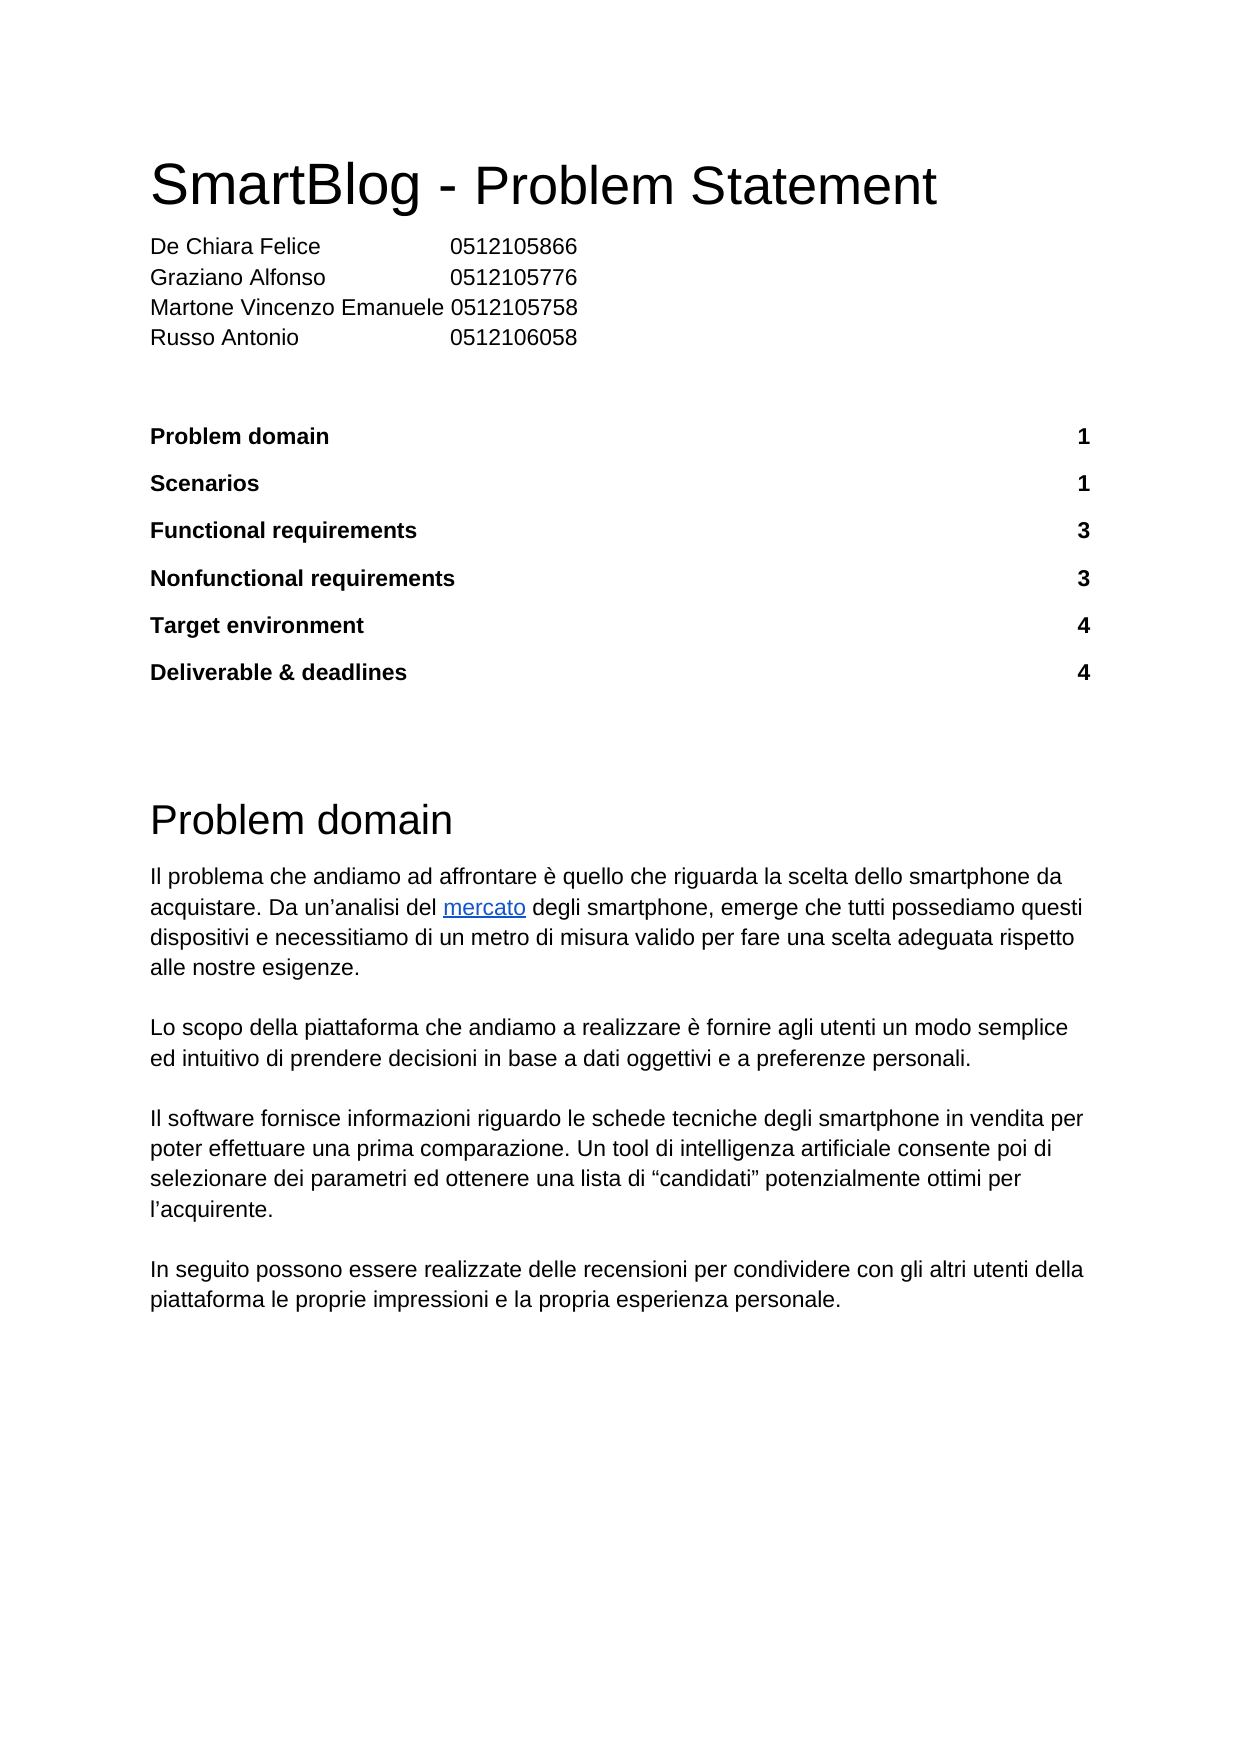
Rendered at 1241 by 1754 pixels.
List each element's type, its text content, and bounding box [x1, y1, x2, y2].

text De Chiara Felice 0512105866 [150, 233, 1090, 260]
text Il software fornisce informazioni riguardo le schede tecniche degli smartphone in vendita per poter effettuare una prima comparazione. Un tool di intelligenza artificiale consente poi di selezionare dei parametri ed ottenere una lista di “candidati” potenzialmente ottimi per l’acquirente. [150, 1105, 1090, 1222]
text Lo scopo della piattaforma che andiamo a realizzare è fornire agli utenti un modo semplice ed intuitivo di prendere decisioni in base a dati oggettivi e a preferenze personali. [150, 1014, 1090, 1071]
text Graziano Alfonso 0512105776 [150, 263, 1090, 290]
text In seguito possono essere realizzate delle recensioni per condividere con gli altri utenti della piattaforma le proprie impressioni e la propria esperienza personale. [150, 1256, 1090, 1312]
subtitle Problem domain [150, 796, 1090, 843]
title SmartBlog - Problem Statement [150, 150, 1090, 217]
text Martone Vincenzo Emanuele 0512105758 [150, 294, 1090, 320]
text Il problema che andiamo ad affrontare è quello che riguarda la scelta dello smartphone da acquistare. Da un’analisi del mercato degli smartphone, emerge che tutti possediamo questi dispositivi e necessitiamo di un metro di misura valido per fare una scelta adeguata rispetto alle nostre esigenze. [150, 863, 1090, 980]
text Russo Antonio 0512106058 [150, 324, 1090, 350]
